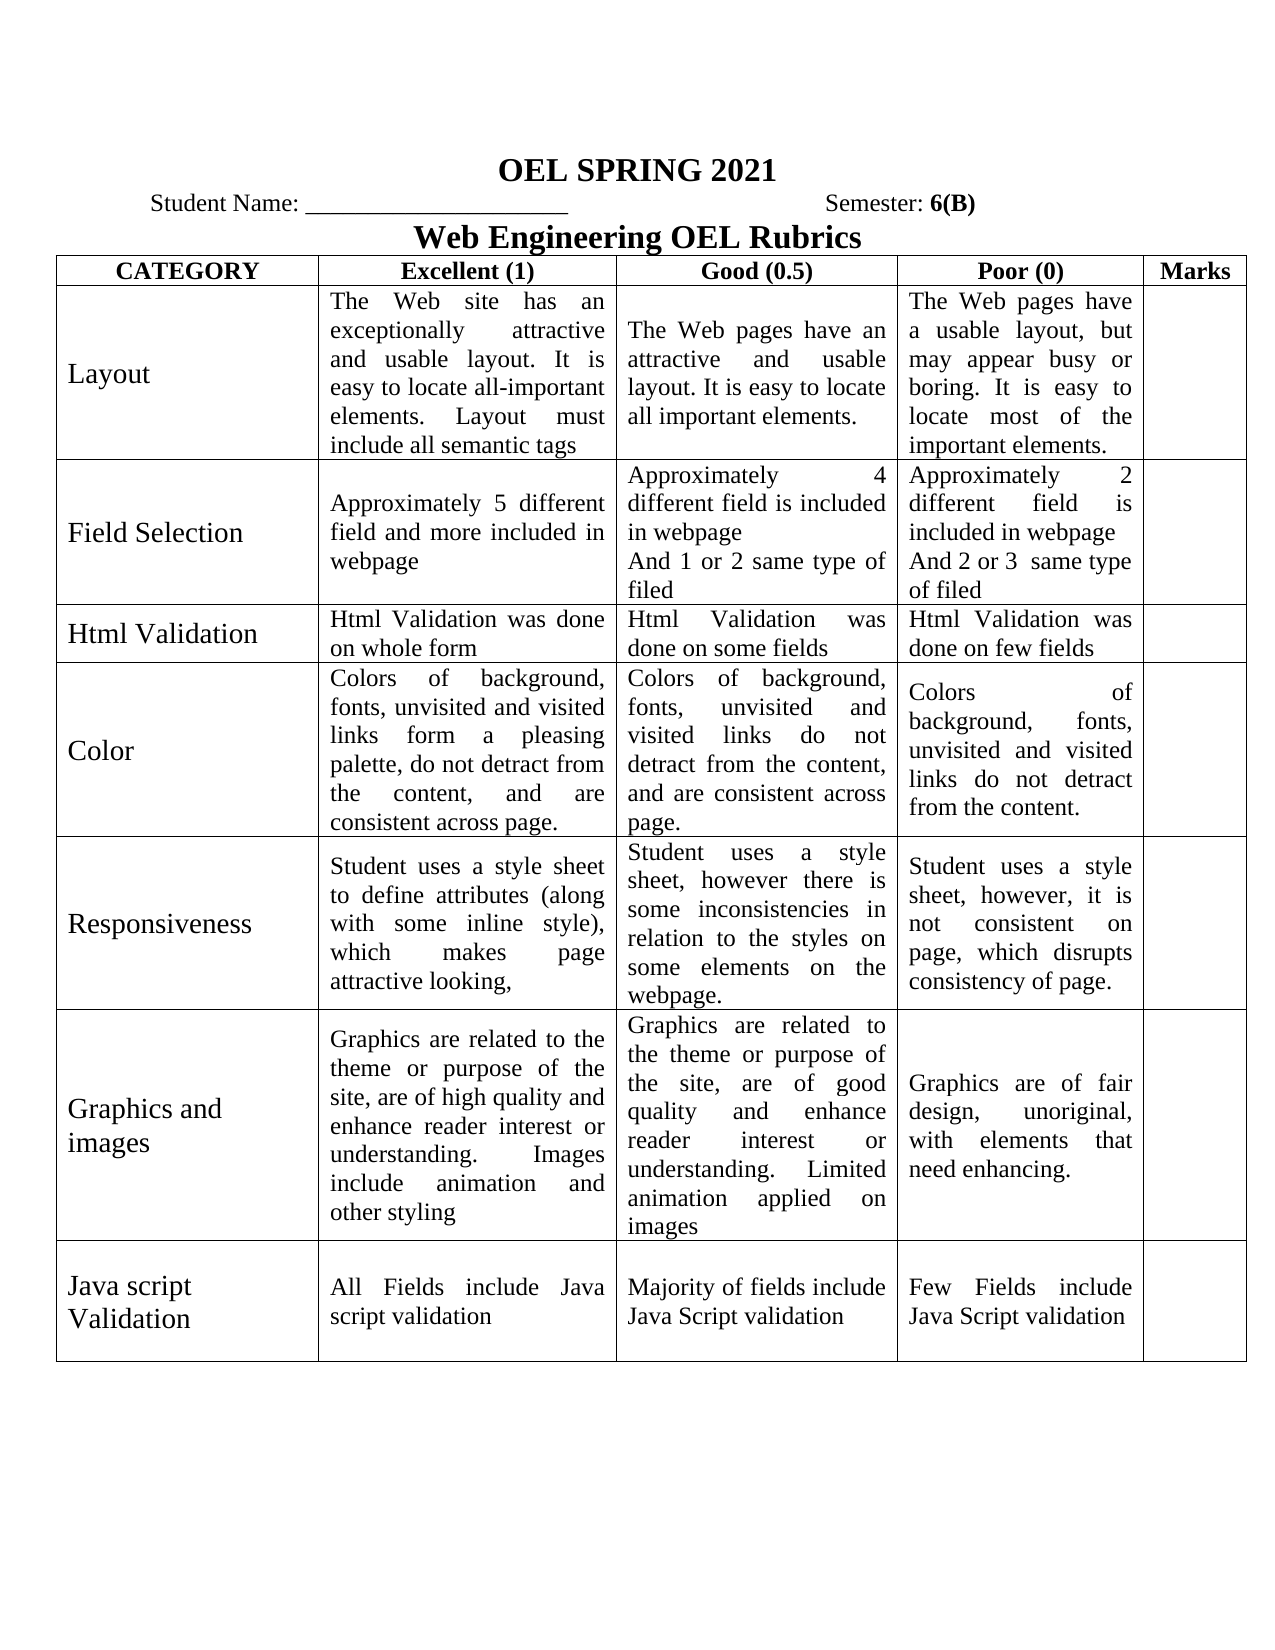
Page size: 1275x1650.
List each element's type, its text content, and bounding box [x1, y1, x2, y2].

table_cell Approximately 2 different field is included in webpage And 2 or 3 same type of filed [898, 460, 1143, 603]
table_cell Few Fields include Java Script validation [898, 1241, 1143, 1361]
text OEL SPRING 2021 [150, 150, 1125, 188]
table_cell Student uses a style sheet, however there is some inconsistencies in relation to the styles on some elements on the webpage. [723, 837, 897, 1009]
table_cell Java script Validation [57, 1241, 318, 1361]
table_cell Graphics are related to the theme or purpose of the site, are of good quality and enhance reader interest or understanding. Limited animation applied on images [698, 1010, 897, 1240]
table_cell The Web pages have an attractive and usable layout. It is easy to locate all important elements. [617, 286, 897, 459]
table_cell Responsiveness [57, 837, 318, 1009]
table_cell The Web pages have a usable layout, but may appear busy or boring. It is easy to locate most of the important elements. [898, 286, 1143, 459]
table_cell [1144, 1241, 1246, 1361]
table_header Good (0.5) [617, 256, 897, 285]
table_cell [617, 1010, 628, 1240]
table_cell [1144, 837, 1246, 1009]
table_cell Approximately 4 different field is included in webpage And 1 or 2 same type of filed [617, 460, 897, 603]
table_cell Graphics are related to the theme or purpose of the site, are of high quality and enhance reader interest or understanding. Images include animation and other styling [319, 1010, 616, 1240]
text Web Engineering OEL Rubrics [150, 217, 1125, 255]
table_cell Field Selection [57, 460, 318, 603]
table_cell [1144, 286, 1246, 459]
table_cell [1144, 1010, 1246, 1240]
table_header CATEGORY [57, 256, 318, 285]
table_cell Approximately 5 different field and more included in webpage [319, 460, 616, 603]
table_cell [1144, 605, 1246, 662]
table_cell [1144, 663, 1246, 836]
table_cell Student uses a style sheet, however, it is not consistent on page, which disrupts consistency of page. [898, 837, 1143, 1009]
table_header Poor (0) [898, 256, 1143, 285]
text Student Name: _____________________ Semester: 6(B) [150, 188, 1125, 217]
table_header Excellent (1) [319, 256, 616, 285]
table_cell Graphics and images [57, 1010, 318, 1240]
table_cell Html Validation was done on some fields [617, 605, 897, 662]
table_cell Graphics are of fair design, unoriginal, with elements that need enhancing. [898, 1010, 1143, 1240]
table_cell Student uses a style sheet to define attributes (along with some inline style), which makes page attractive looking, [319, 837, 616, 1009]
table_cell Html Validation [57, 605, 318, 662]
table_cell Html Validation was done on whole form [319, 605, 616, 662]
table_cell Majority of fields include Java Script validation [617, 1241, 897, 1361]
table_cell Color [57, 663, 318, 836]
table_cell The Web site has an exceptionally attractive and usable layout. It is easy to locate all-important elements. Layout must include all semantic tags [319, 286, 616, 459]
table_cell Colors of background, fonts, unvisited and visited links do not detract from the content. [898, 663, 1143, 836]
table_cell Colors of background, fonts, unvisited and visited links form a pleasing palette, do not detract from the content, and are consistent across page. [319, 663, 616, 836]
table_header Marks [1144, 256, 1246, 285]
table_cell Layout [57, 286, 318, 459]
table_cell [1144, 460, 1246, 603]
table_cell All Fields include Java script validation [319, 1241, 616, 1361]
table_cell Colors of background, fonts, unvisited and visited links do not detract from the content, and are consistent across page. [617, 663, 897, 836]
table_cell Html Validation was done on few fields [898, 605, 1143, 662]
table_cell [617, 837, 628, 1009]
